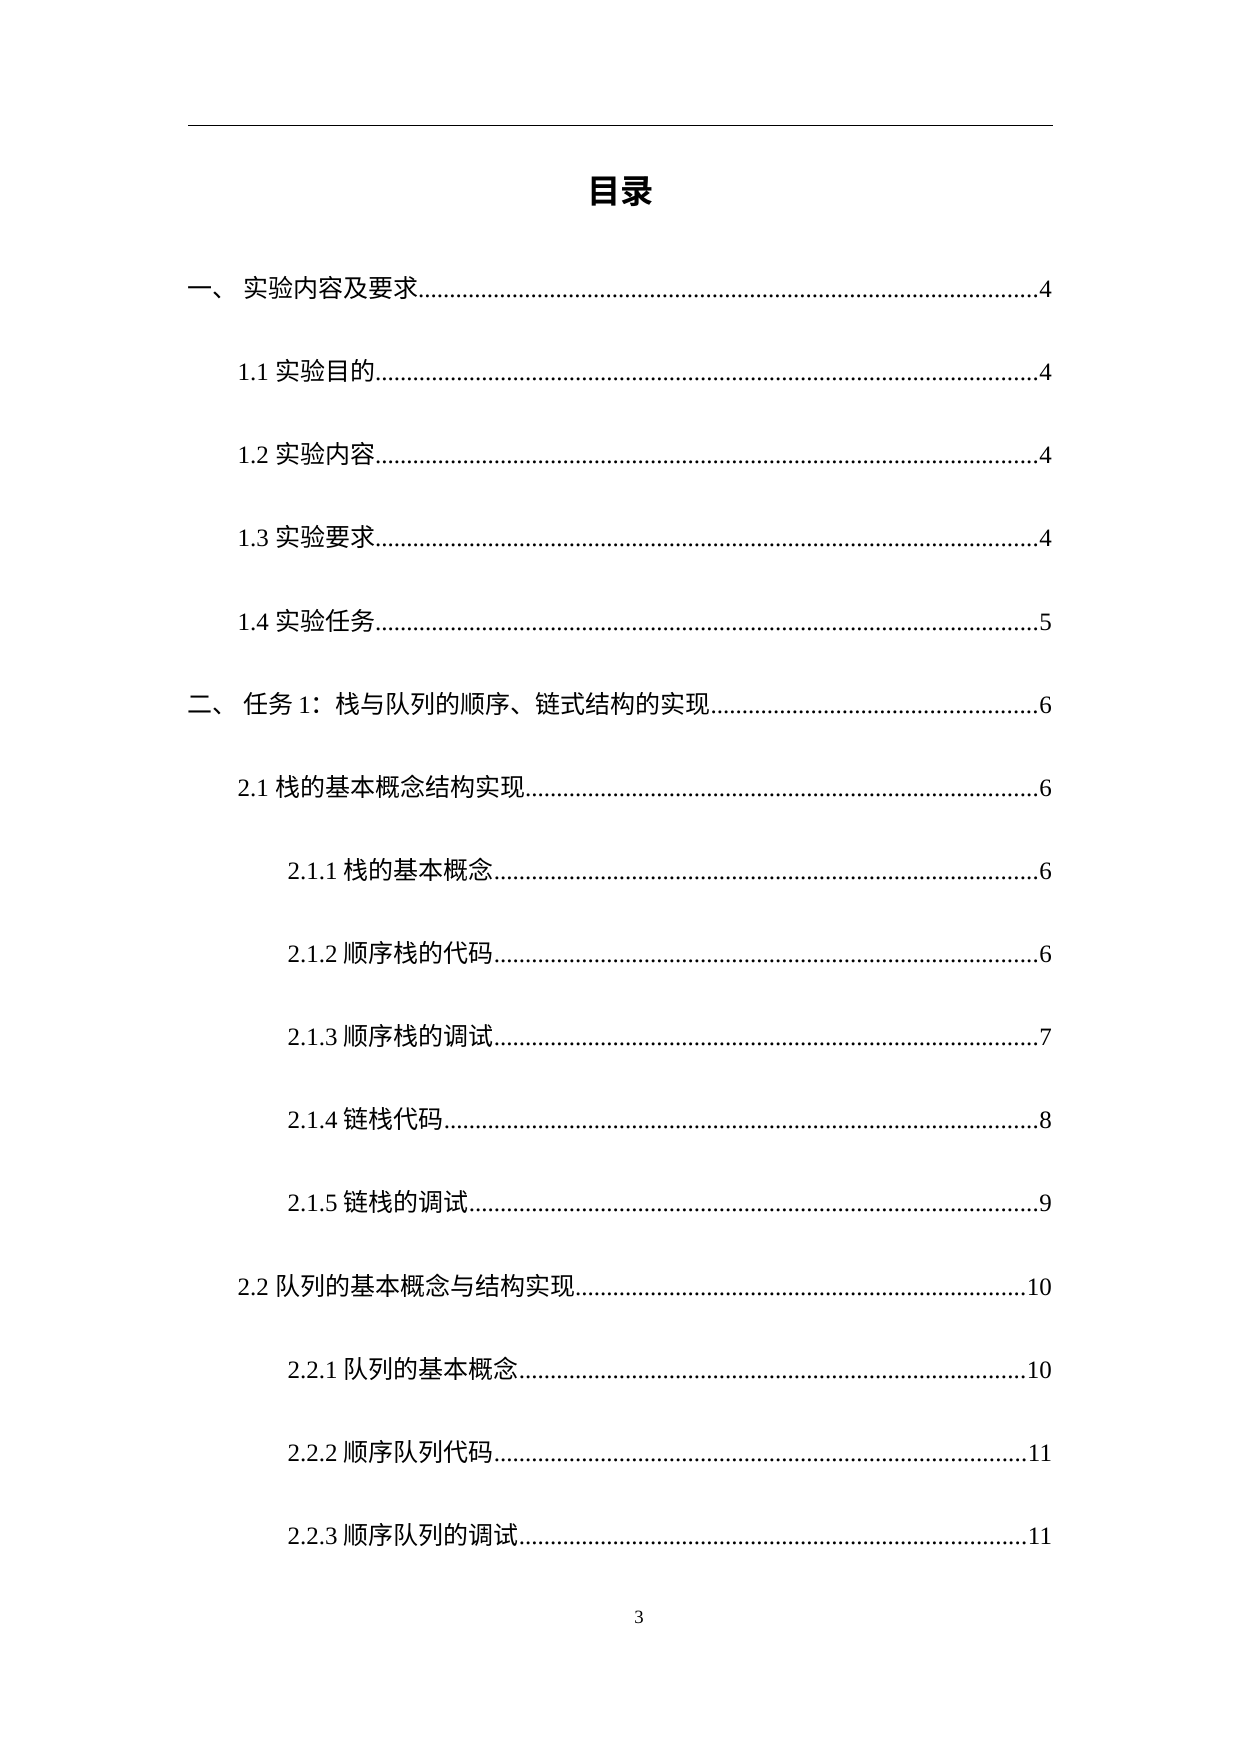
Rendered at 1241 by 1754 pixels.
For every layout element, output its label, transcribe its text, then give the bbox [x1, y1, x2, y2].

text 1.4 实验任务 5 [237, 587, 1053, 652]
text 2.2.3 顺序队列的调试 11 [287, 1501, 1053, 1566]
text 2.1 栈的基本概念结构实现 6 [237, 753, 1053, 818]
text 2.2.1 队列的基本概念 10 [287, 1335, 1053, 1400]
text 2.1.2 顺序栈的代码 6 [287, 919, 1053, 984]
text 一、 实验内容及要求 4 [187, 254, 1053, 319]
text 2.1.3 顺序栈的调试 7 [287, 1002, 1053, 1067]
text 二、 任务1：栈与队列的顺序、链式结构的实现 6 [187, 670, 1053, 735]
text 2.1.4 链栈代码 8 [287, 1085, 1053, 1150]
text 2.2 队列的基本概念与结构实现 10 [237, 1252, 1053, 1317]
text 1.2 实验内容 4 [237, 420, 1053, 485]
text 2.2.2 顺序队列代码 11 [287, 1418, 1053, 1483]
text 目录 [187, 157, 1053, 222]
text 1.1 实验目的 4 [237, 337, 1053, 402]
text 1.3 实验要求 4 [237, 503, 1053, 568]
text 2.1.5 链栈的调试 9 [287, 1168, 1053, 1233]
text 2.1.1 栈的基本概念 6 [287, 836, 1053, 901]
